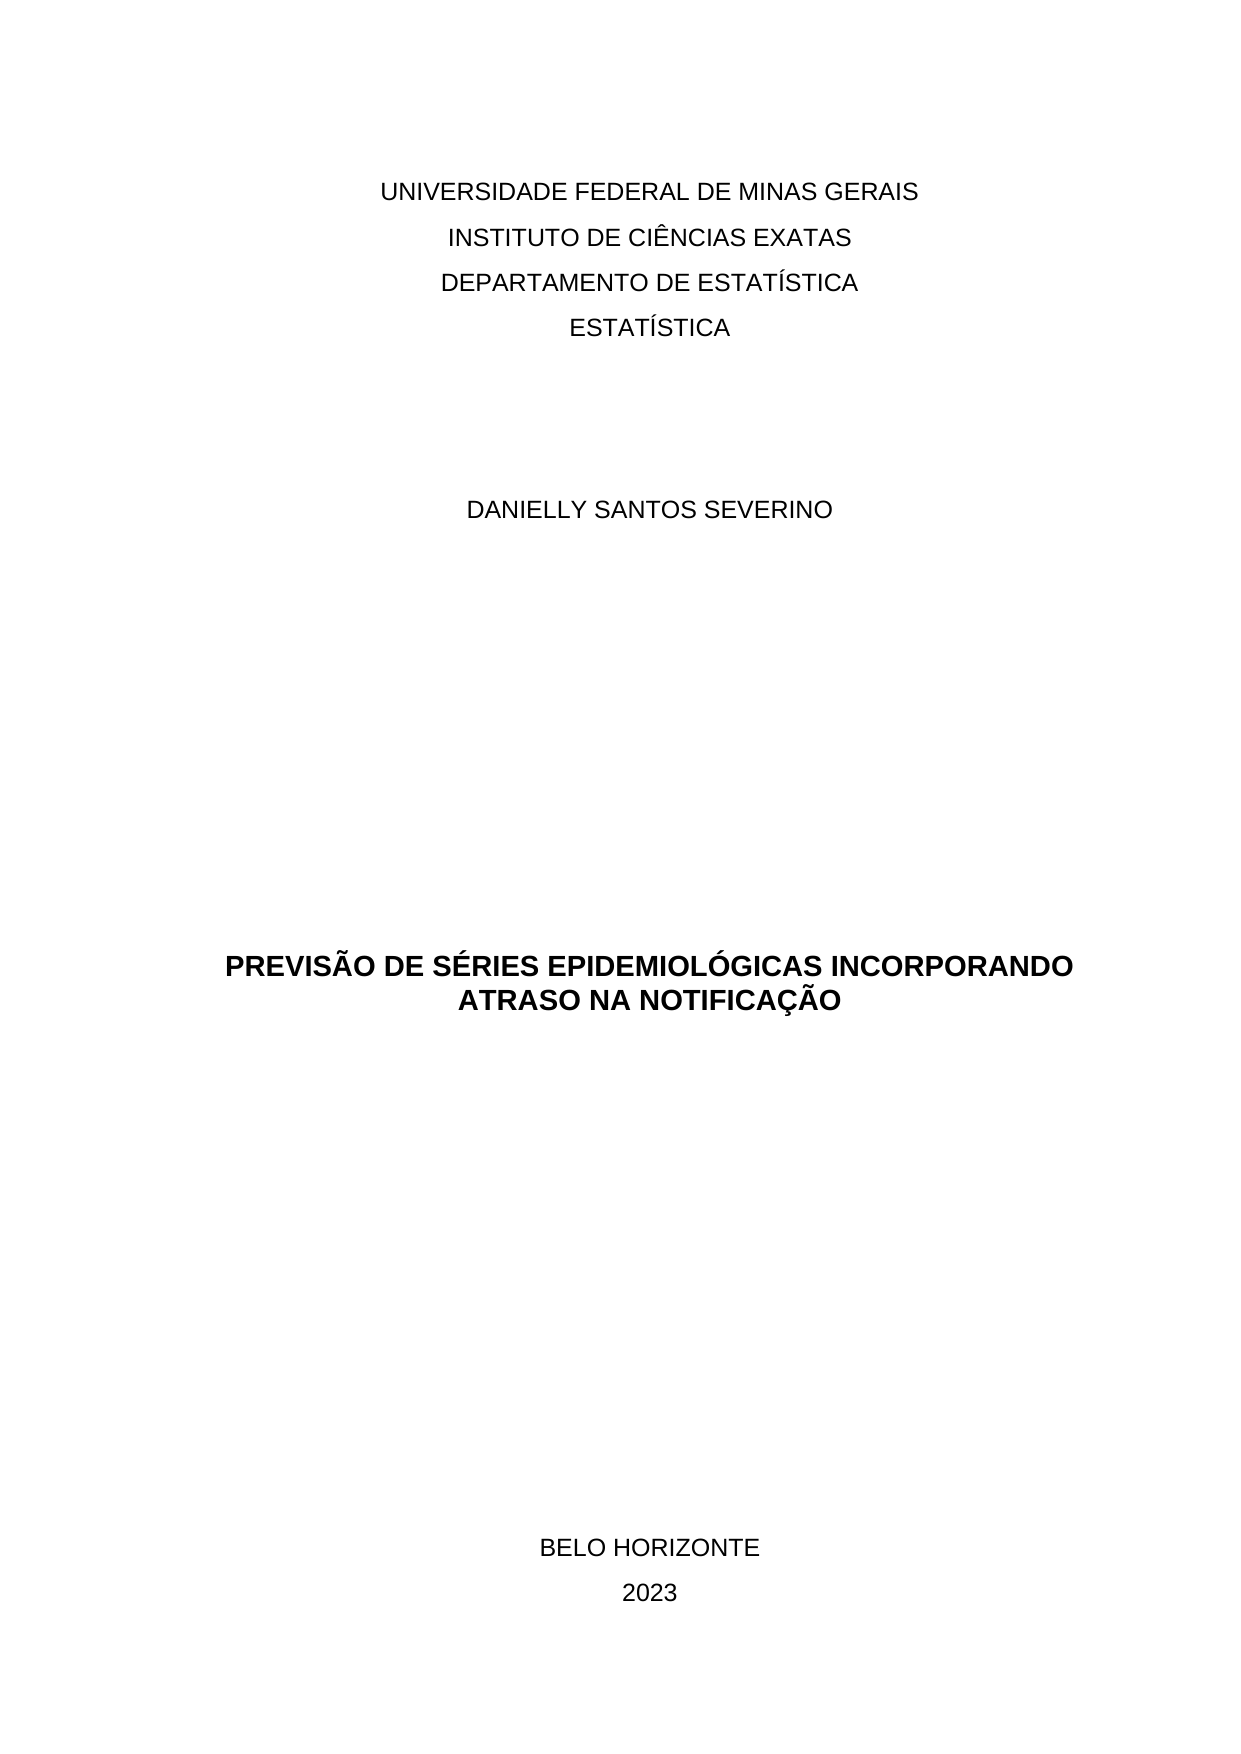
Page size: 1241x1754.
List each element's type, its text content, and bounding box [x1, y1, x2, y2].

text 2023 [177, 1578, 1122, 1607]
text DEPARTAMENTO DE ESTATÍSTICA [177, 268, 1122, 297]
text DANIELLY SANTOS SEVERINO [177, 495, 1122, 524]
text UNIVERSIDADE FEDERAL DE MINAS GERAIS [177, 177, 1122, 206]
text PREVISÃO DE SÉRIES EPIDEMIOLÓGICAS INCORPORANDO ATRASO NA NOTIFICAÇÃO [177, 949, 1122, 1016]
text BELO HORIZONTE [177, 1533, 1122, 1561]
text ESTATÍSTICA [177, 313, 1122, 342]
text INSTITUTO DE CIÊNCIAS EXATAS [177, 223, 1122, 251]
